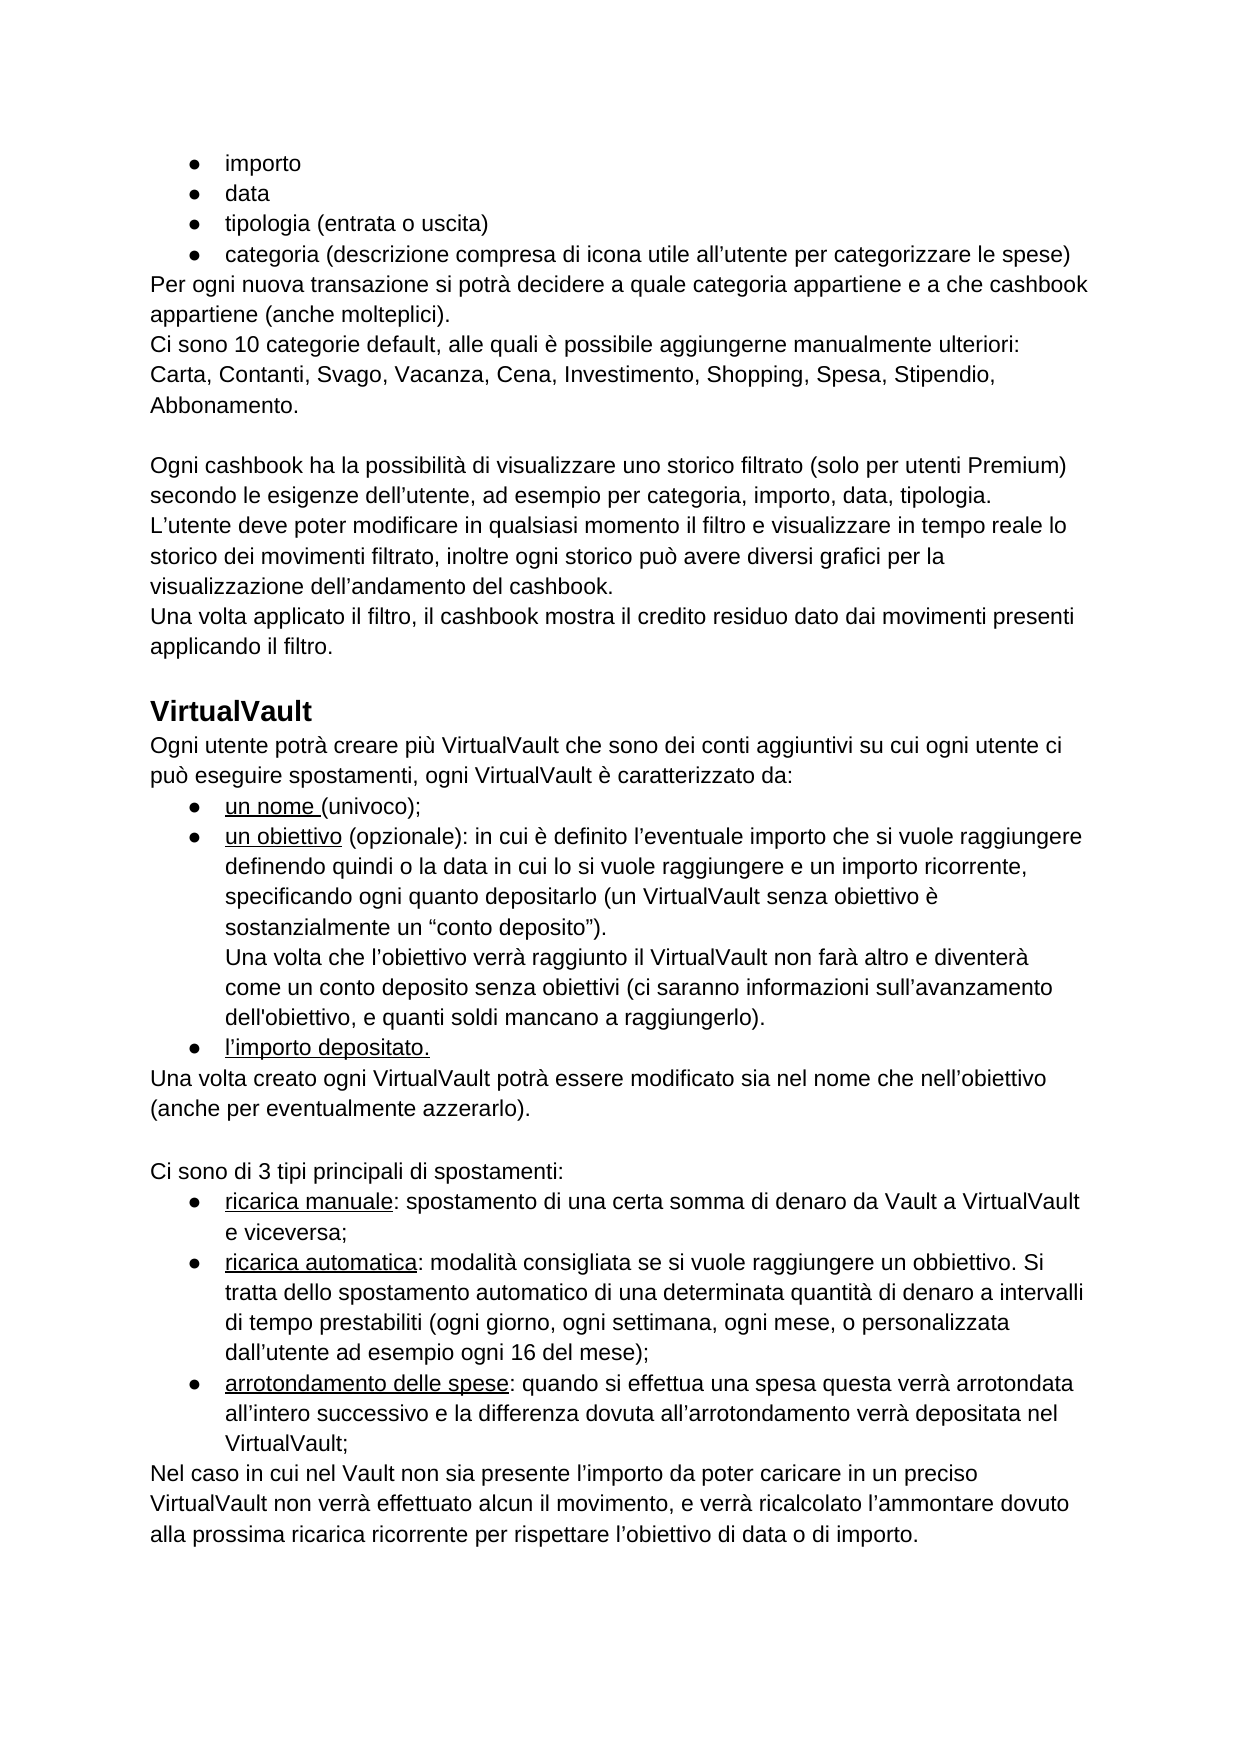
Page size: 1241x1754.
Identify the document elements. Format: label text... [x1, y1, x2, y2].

list arrotondamento delle spese: quando si effettua una spesa questa verrà arrotondata all’intero successivo e la differenza dovuta all’arrotondamento verrà depositata nel VirtualVault; [187, 1369, 1090, 1456]
text VirtualVault [150, 694, 1090, 727]
text Per ogni nuova transazione si potrà decidere a quale categoria appartiene e a che cashbook appartiene (anche molteplici). [150, 271, 1090, 327]
text Carta, Contanti, Svago, Vacanza, Cena, Investimento, Shopping, Spesa, Stipendio, Abbonamento. [150, 361, 1090, 418]
text Ogni utente potrà creare più VirtualVault che sono dei conti aggiuntivi su cui ogni utente ci può eseguire spostamenti, ogni VirtualVault è caratterizzato da: [150, 732, 1090, 789]
list importo [187, 150, 1090, 176]
text Nel caso in cui nel Vault non sia presente l’importo da poter caricare in un preciso VirtualVault non verrà effettuato alcun il movimento, e verrà ricalcolato l’ammontare dovuto alla prossima ricarica ricorrente per rispettare l’obiettivo di data o di importo. [150, 1460, 1090, 1547]
list categoria (descrizione compresa di icona utile all’utente per categorizzare le spese) [187, 241, 1090, 267]
list data [187, 180, 1090, 207]
text Ci sono di 3 tipi principali di spostamenti: [150, 1158, 1090, 1184]
text Una volta che l’obiettivo verrà raggiunto il VirtualVault non farà altro e diventerà come un conto deposito senza obiettivi (ci saranno informazioni sull’avanzamento dell'obiettivo, e quanti soldi mancano a raggiungerlo). [225, 944, 1090, 1031]
text Una volta applicato il filtro, il cashbook mostra il credito residuo dato dai movimenti presenti applicando il filtro. [150, 603, 1090, 660]
text Una volta creato ogni VirtualVault potrà essere modificato sia nel nome che nell’obiettivo (anche per eventualmente azzerarlo). [150, 1064, 1090, 1121]
list l’importo depositato. [187, 1034, 1090, 1061]
text Ogni cashbook ha la possibilità di visualizzare uno storico filtrato (solo per utenti Premium) secondo le esigenze dell’utente, ad esempio per categoria, importo, data, tipologia. [150, 452, 1090, 509]
list un obiettivo (opzionale): in cui è definito l’eventuale importo che si vuole raggiungere definendo quindi o la data in cui lo si vuole raggiungere e un importo ricorrente, specificando ogni quanto depositarlo (un VirtualVault senza obiettivo è sostanzialmente un “conto deposito”). [187, 823, 1090, 940]
list tipologia (entrata o uscita) [187, 210, 1090, 237]
text Ci sono 10 categorie default, alle quali è possibile aggiungerne manualmente ulteriori: [150, 331, 1090, 358]
text L’utente deve poter modificare in qualsiasi momento il filtro e visualizzare in tempo reale lo storico dei movimenti filtrato, inoltre ogni storico può avere diversi grafici per la visualizzazione dell’andamento del cashbook. [150, 512, 1090, 599]
list ricarica manuale: spostamento di una certa somma di denaro da Vault a VirtualVault e viceversa; [187, 1188, 1090, 1245]
list un nome (univoco); [187, 793, 1090, 819]
list ricarica automatica: modalità consigliata se si vuole raggiungere un obbiettivo. Si tratta dello spostamento automatico di una determinata quantità di denaro a intervalli di tempo prestabiliti (ogni giorno, ogni settimana, ogni mese, o personalizzata dall’utente ad esempio ogni 16 del mese); [187, 1249, 1090, 1366]
